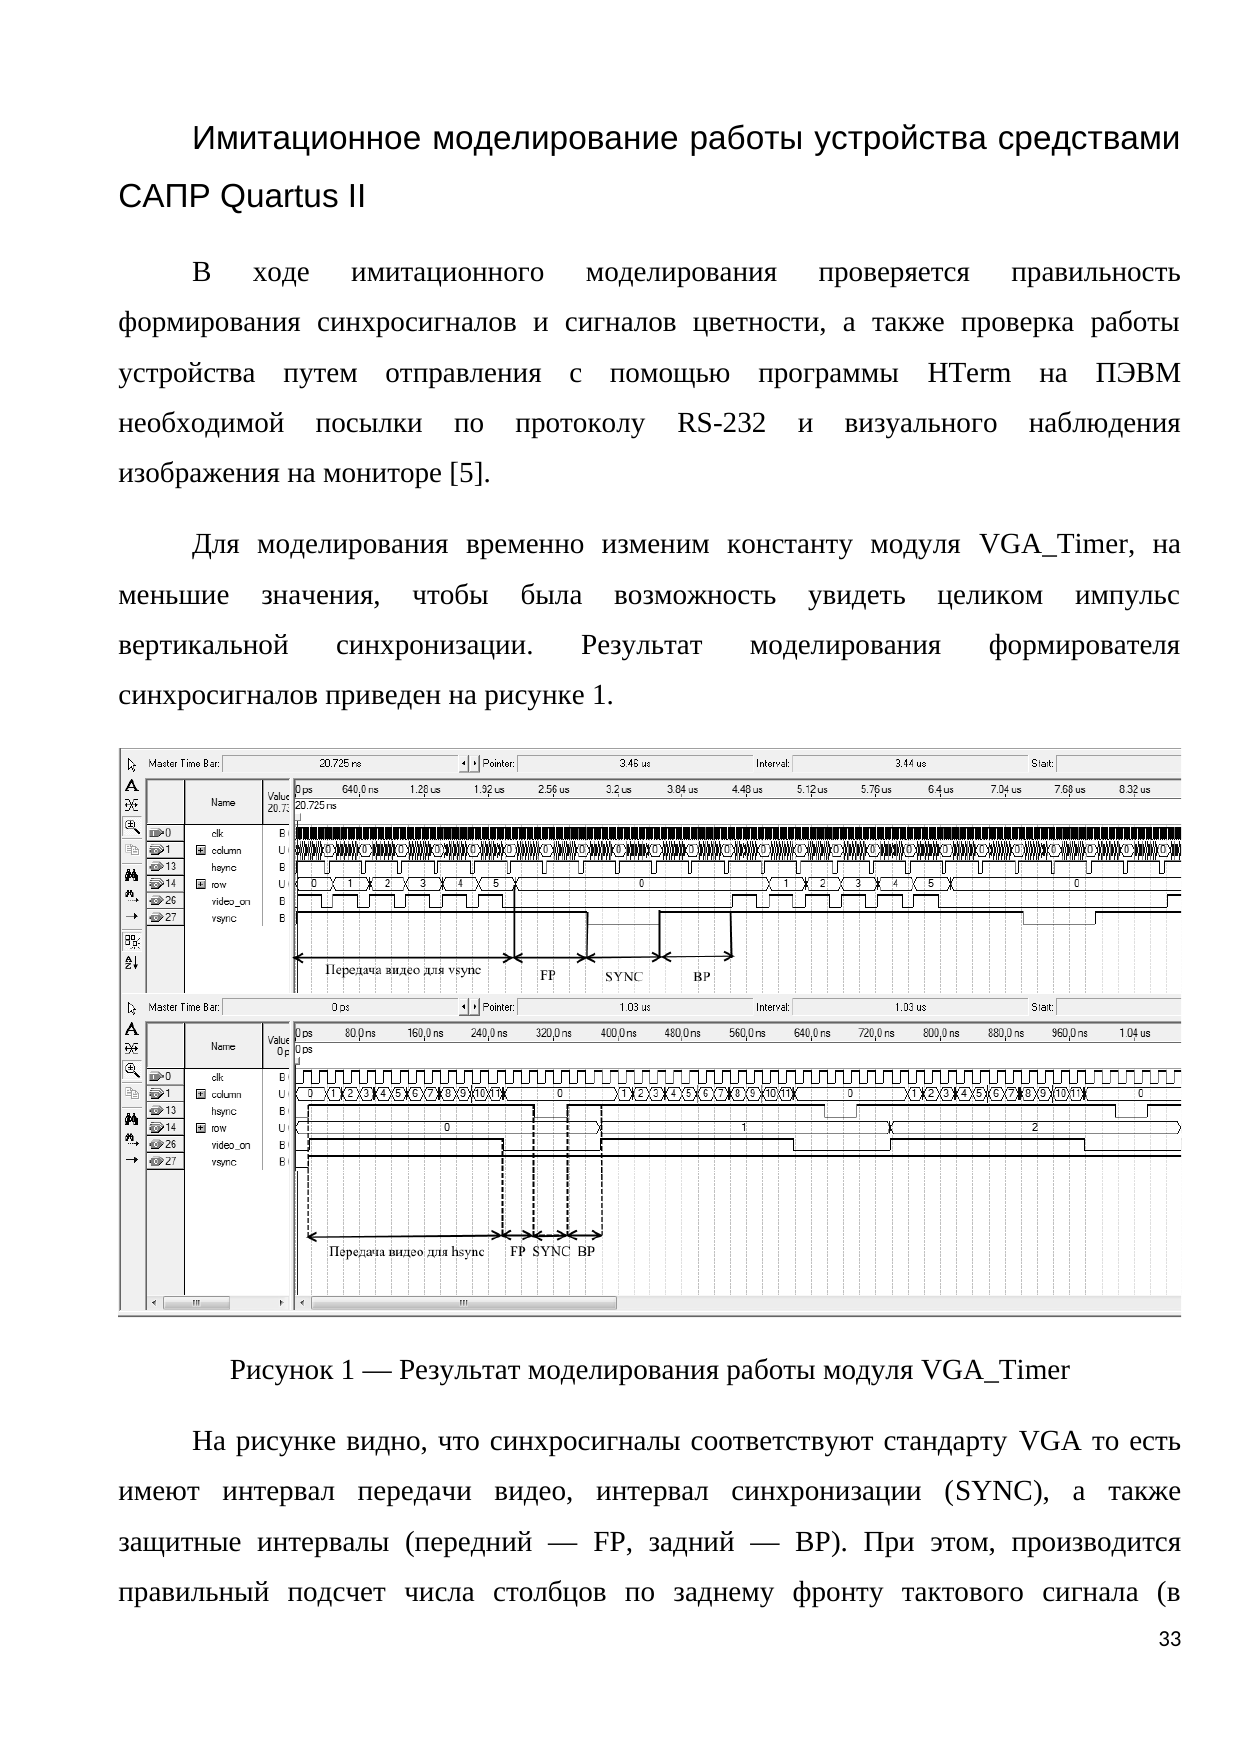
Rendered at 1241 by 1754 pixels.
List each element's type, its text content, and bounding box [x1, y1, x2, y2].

text Имитационное моделирование работы устройства средствами САПР Quartus II [118, 118, 1181, 214]
text В ходе имитационного моделирования проверяется правильность формирования синхросигналов и сигналов цветности, а также проверка работы устройства путем отправления с помощью программы HTerm на ПЭВМ необходимой посылки по протоколу RS-232 и визуального наблюдения изображения на мониторе [5]. [118, 254, 1181, 489]
text Рисунок 1 — Результат моделирования работы модуля VGA_Timer [118, 1352, 1181, 1386]
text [118, 1423, 1181, 1608]
picture [118, 748, 1182, 1318]
text Для моделирования временно изменим константу модуля VGA_Timer, на меньшие значения, чтобы была возможность увидеть целиком импульс вертикальной синхронизации. Результат моделирования формирователя синхросигналов приведен на рисунке 1. [118, 527, 1181, 711]
